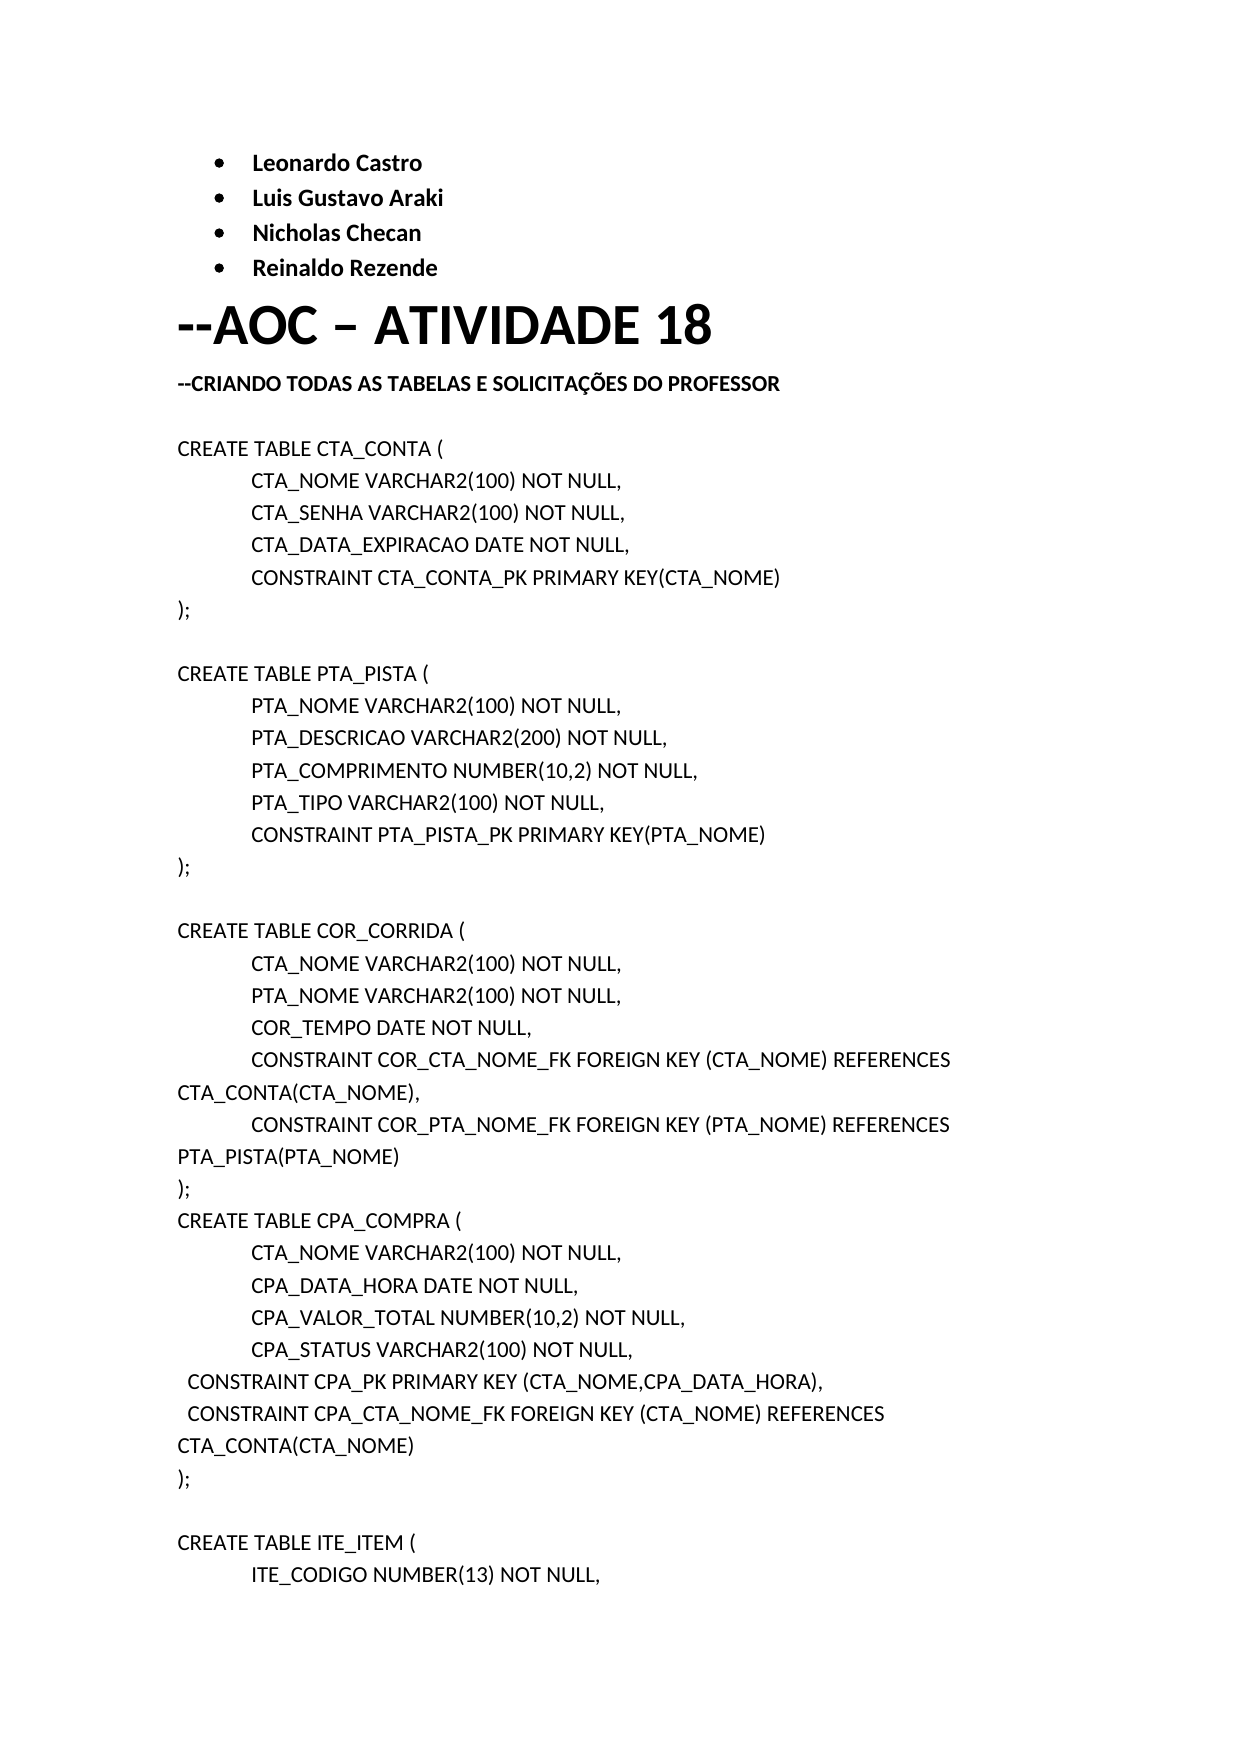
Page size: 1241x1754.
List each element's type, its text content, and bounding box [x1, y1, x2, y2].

list Nicholas Checan [215, 218, 1063, 248]
text --CRIANDO TODAS AS TABELAS E SOLICITAÇÕES DO PROFESSOR [177, 369, 1063, 397]
text --AOC – ATIVIDADE 18 [177, 288, 1063, 359]
text CREATE TABLE CPA_COMPRA ( [177, 1206, 1063, 1234]
text PTA_NOME VARCHAR2(100) NOT NULL, [177, 691, 1063, 719]
text CONSTRAINT CTA_CONTA_PK PRIMARY KEY(CTA_NOME) [177, 563, 1063, 591]
text PTA_DESCRICAO VARCHAR2(200) NOT NULL, [177, 723, 1063, 752]
text CPA_VALOR_TOTAL NUMBER(10,2) NOT NULL, [177, 1303, 1063, 1331]
text CTA_NOME VARCHAR2(100) NOT NULL, [177, 1238, 1063, 1267]
text CONSTRAINT CPA_PK PRIMARY KEY (CTA_NOME,CPA_DATA_HORA), [177, 1367, 1063, 1395]
text CTA_DATA_EXPIRACAO DATE NOT NULL, [177, 530, 1063, 558]
text CONSTRAINT COR_PTA_NOME_FK FOREIGN KEY (PTA_NOME) REFERENCES PTA_PISTA(PTA_NOME) [177, 1110, 1063, 1170]
text CONSTRAINT CPA_CTA_NOME_FK FOREIGN KEY (CTA_NOME) REFERENCES CTA_CONTA(CTA_NOME) [177, 1399, 1063, 1460]
text CPA_DATA_HORA DATE NOT NULL, [177, 1271, 1063, 1299]
text CTA_SENHA VARCHAR2(100) NOT NULL, [177, 498, 1063, 526]
text CTA_NOME VARCHAR2(100) NOT NULL, [177, 949, 1063, 977]
text CONSTRAINT PTA_PISTA_PK PRIMARY KEY(PTA_NOME) [177, 820, 1063, 848]
list Luis Gustavo Araki [215, 183, 1063, 213]
text ITE_CODIGO NUMBER(13) NOT NULL, [177, 1560, 1063, 1588]
text CREATE TABLE ITE_ITEM ( [177, 1528, 1063, 1556]
text PTA_TIPO VARCHAR2(100) NOT NULL, [177, 788, 1063, 816]
text PTA_COMPRIMENTO NUMBER(10,2) NOT NULL, [177, 756, 1063, 784]
text COR_TEMPO DATE NOT NULL, [177, 1013, 1063, 1041]
text ); [177, 595, 1063, 623]
text CTA_NOME VARCHAR2(100) NOT NULL, [177, 466, 1063, 494]
list Reinaldo Rezende [215, 253, 1063, 283]
text PTA_NOME VARCHAR2(100) NOT NULL, [177, 981, 1063, 1009]
text ); [177, 1174, 1063, 1202]
text CPA_STATUS VARCHAR2(100) NOT NULL, [177, 1335, 1063, 1363]
text CONSTRAINT COR_CTA_NOME_FK FOREIGN KEY (CTA_NOME) REFERENCES CTA_CONTA(CTA_NOME), [177, 1045, 1063, 1106]
text CREATE TABLE COR_CORRIDA ( [177, 917, 1063, 945]
text ); [177, 1464, 1063, 1492]
text ); [177, 852, 1063, 880]
list Leonardo Castro [215, 148, 1063, 178]
text CREATE TABLE CTA_CONTA ( [177, 434, 1063, 462]
text CREATE TABLE PTA_PISTA ( [177, 659, 1063, 687]
